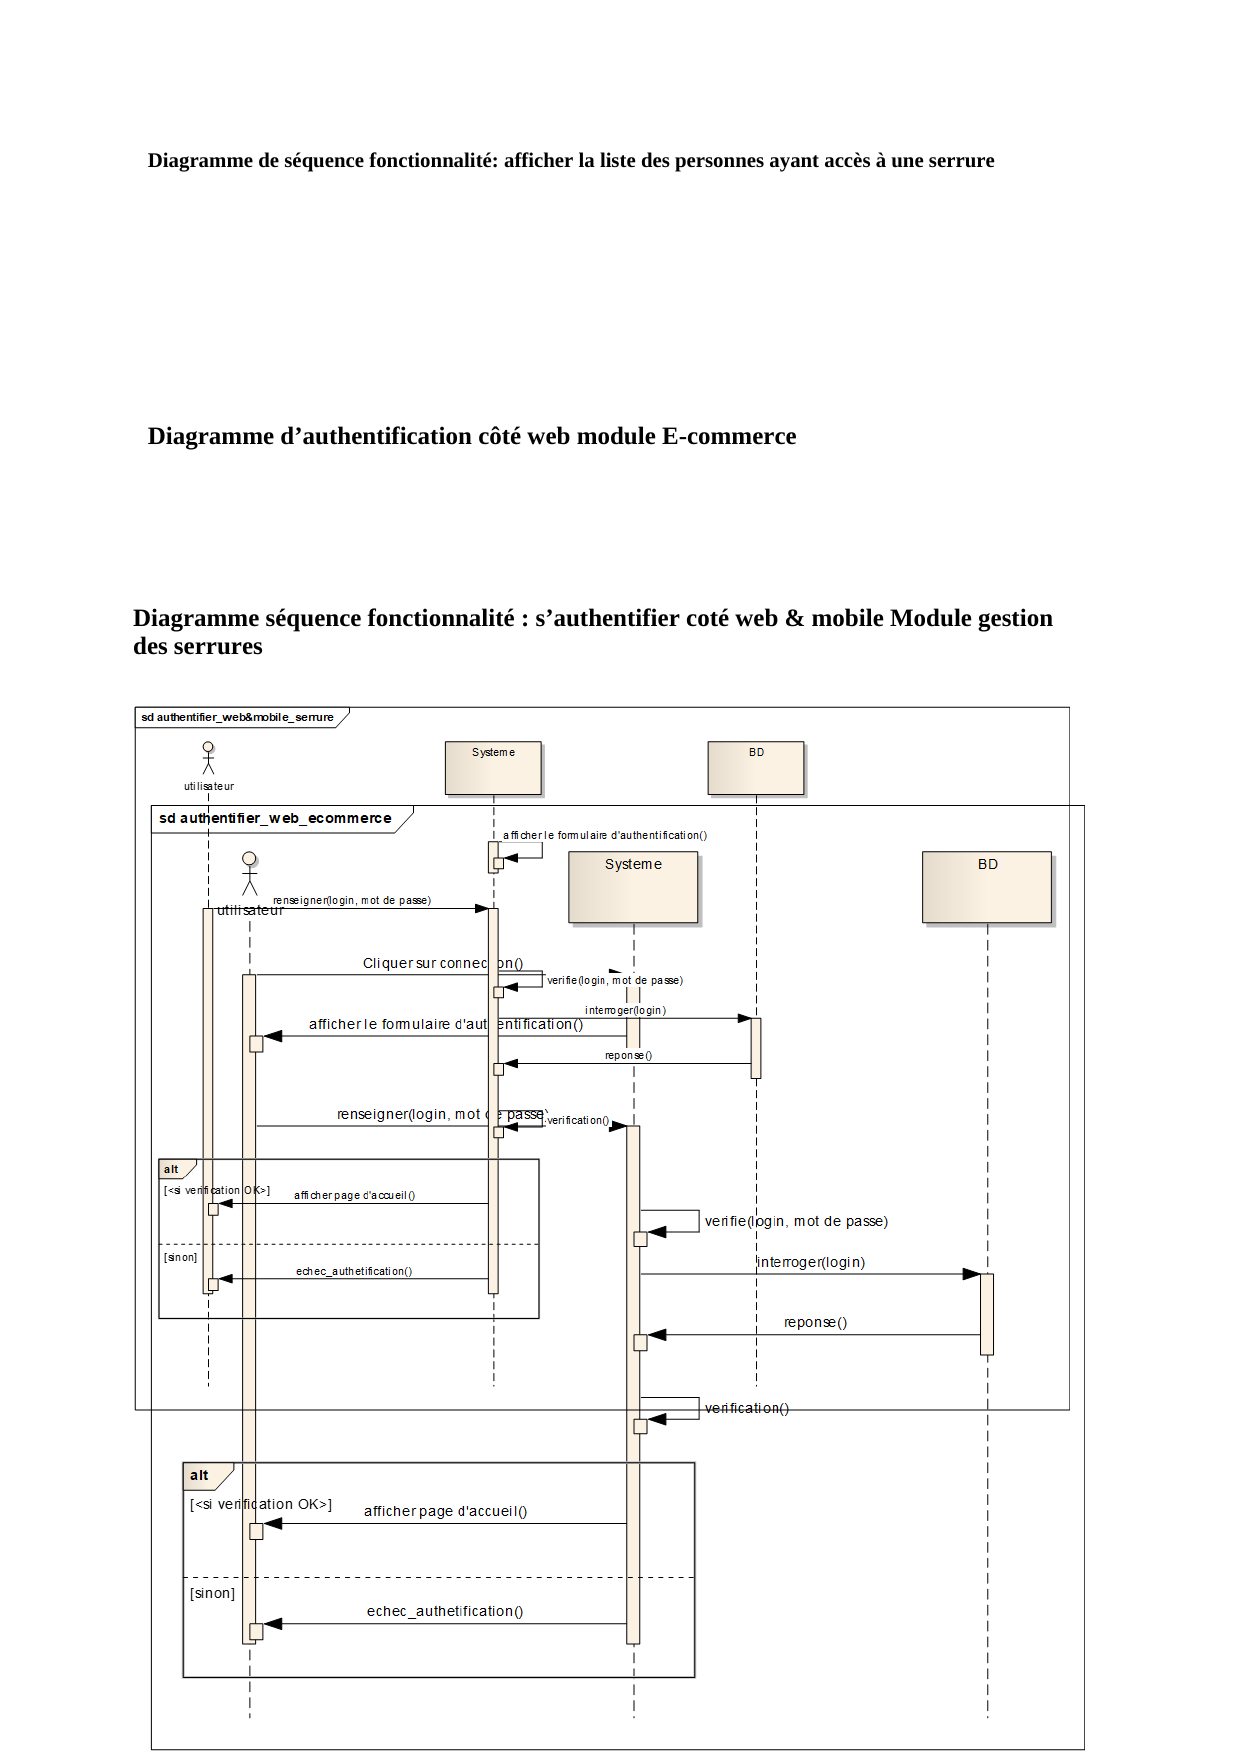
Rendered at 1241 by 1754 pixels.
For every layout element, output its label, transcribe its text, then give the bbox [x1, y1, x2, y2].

text Diagramme de séquence fonctionnalité: afficher la liste des personnes ayant accès à une serrure [148, 148, 1093, 172]
picture [132, 704, 1085, 1751]
text Diagramme séquence fonctionnalité : s’authentifier coté web & mobile Module gestion des serrures [133, 603, 1093, 660]
text Diagramme d’authentification côté web module E-commerce [148, 421, 1093, 450]
